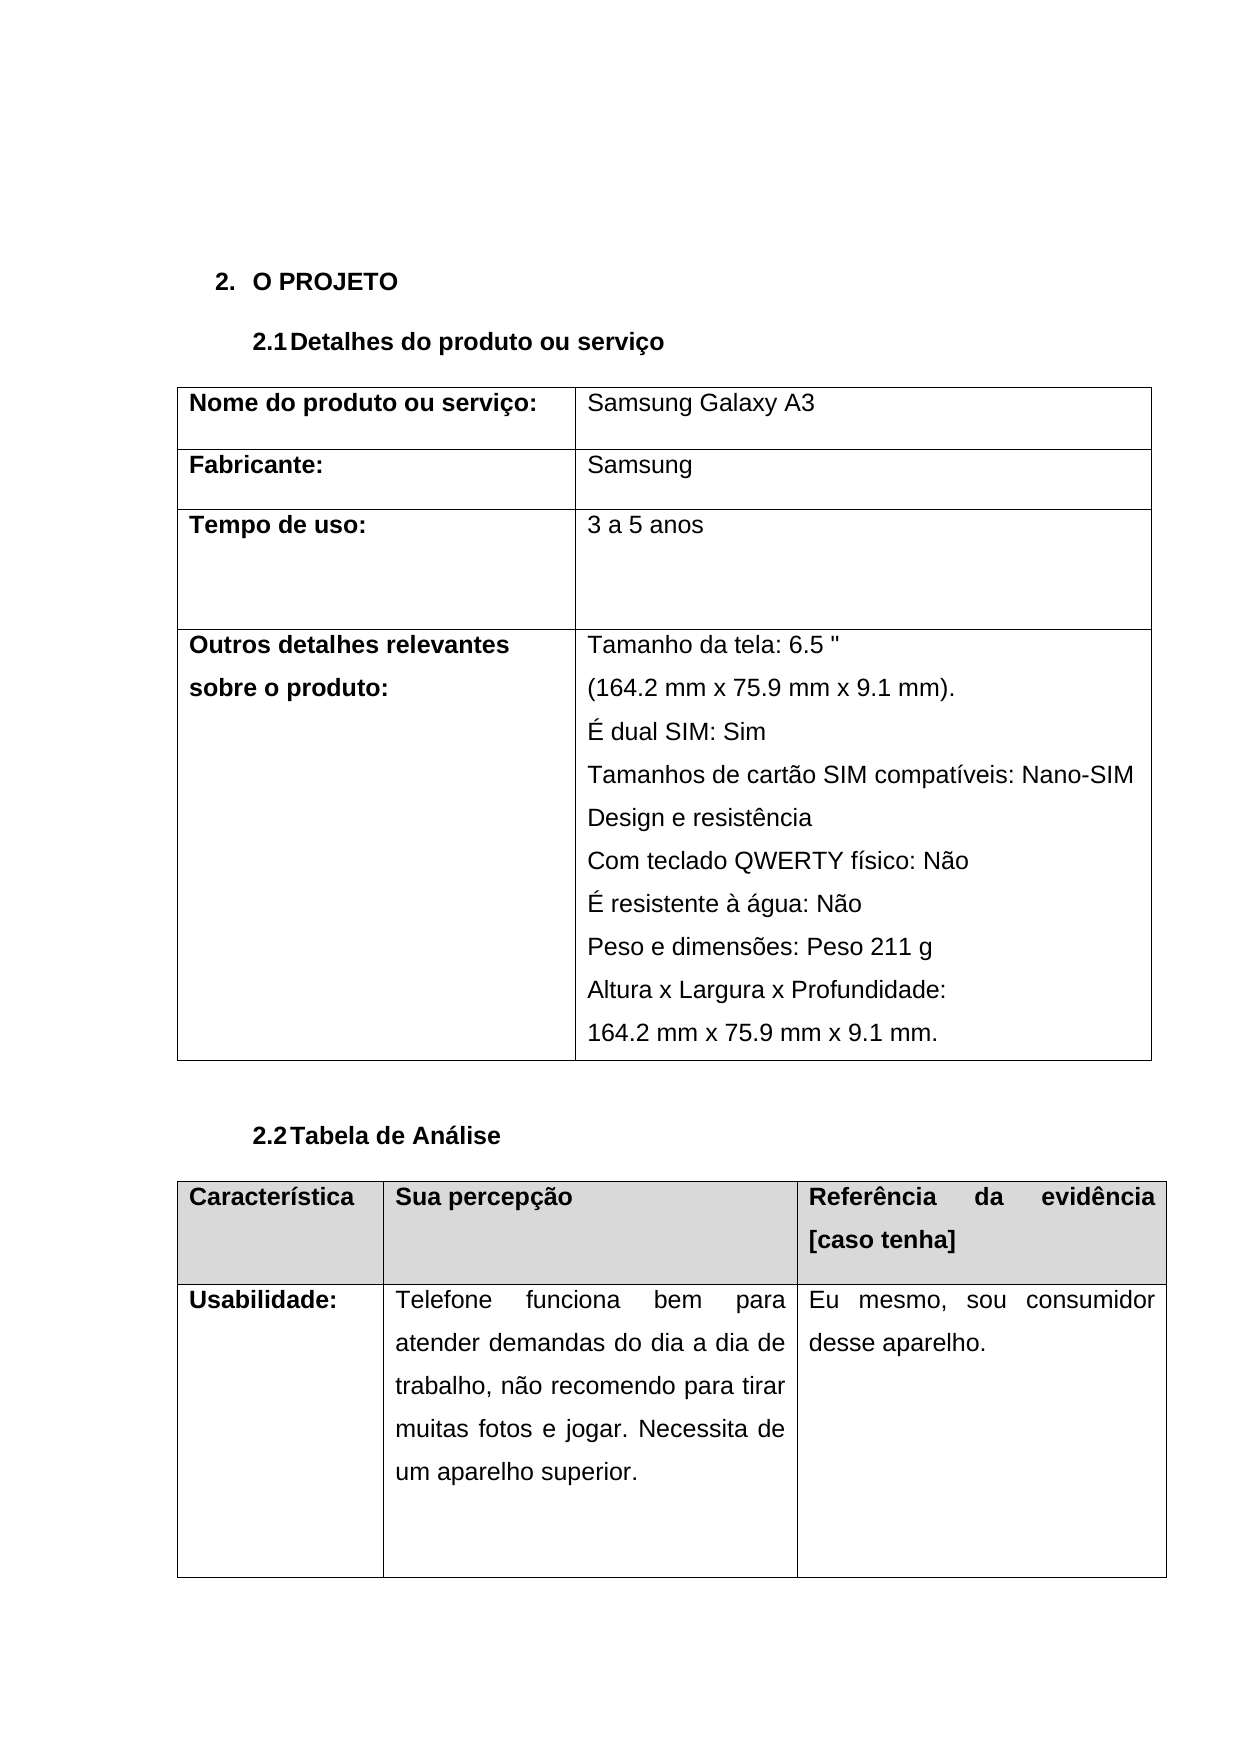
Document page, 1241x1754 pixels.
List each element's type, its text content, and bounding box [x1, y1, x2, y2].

table_cell Telefone funciona bem para atender demandas do dia a dia de trabalho, não recomendo para tirar muitas fotos e jogar. Necessita de um aparelho superior. [384, 1285, 797, 1577]
table_header Nome do produto ou serviço: [178, 388, 575, 449]
table_cell Samsung [576, 450, 1151, 509]
table_cell Fabricante: [178, 450, 575, 509]
table_cell 3 a 5 anos [576, 510, 1151, 629]
table_cell Usabilidade: [178, 1285, 383, 1577]
table_cell Eu mesmo, sou consumidor desse aparelho. [798, 1285, 1166, 1577]
table_header Referência da evidência [caso tenha] [798, 1182, 1166, 1284]
table_cell Tempo de uso: [178, 510, 575, 629]
subtitle O PROJETO [215, 267, 1063, 296]
subtitle Detalhes do produto ou serviço [252, 327, 1063, 356]
table_header Sua percepção [384, 1182, 797, 1284]
table_cell Tamanho da tela: 6.5 " (164.2 mm x 75.9 mm x 9.1 mm). É dual SIM: Sim Tamanhos de cartão SIM compatíveis: Nano-SIM Design e resistência Com teclado QWERTY físico: Não É resistente à água: Não Peso e dimensões: Peso 211 g Altura x Largura x Profundidade: 164.2 mm x 75.9 mm x 9.1 mm. [576, 630, 1151, 1060]
subtitle Tabela de Análise [252, 1121, 1063, 1150]
table_header Samsung Galaxy A3 [576, 388, 1151, 449]
table_header Característica [178, 1182, 383, 1284]
table_cell Outros detalhes relevantes sobre o produto: [178, 630, 575, 1060]
